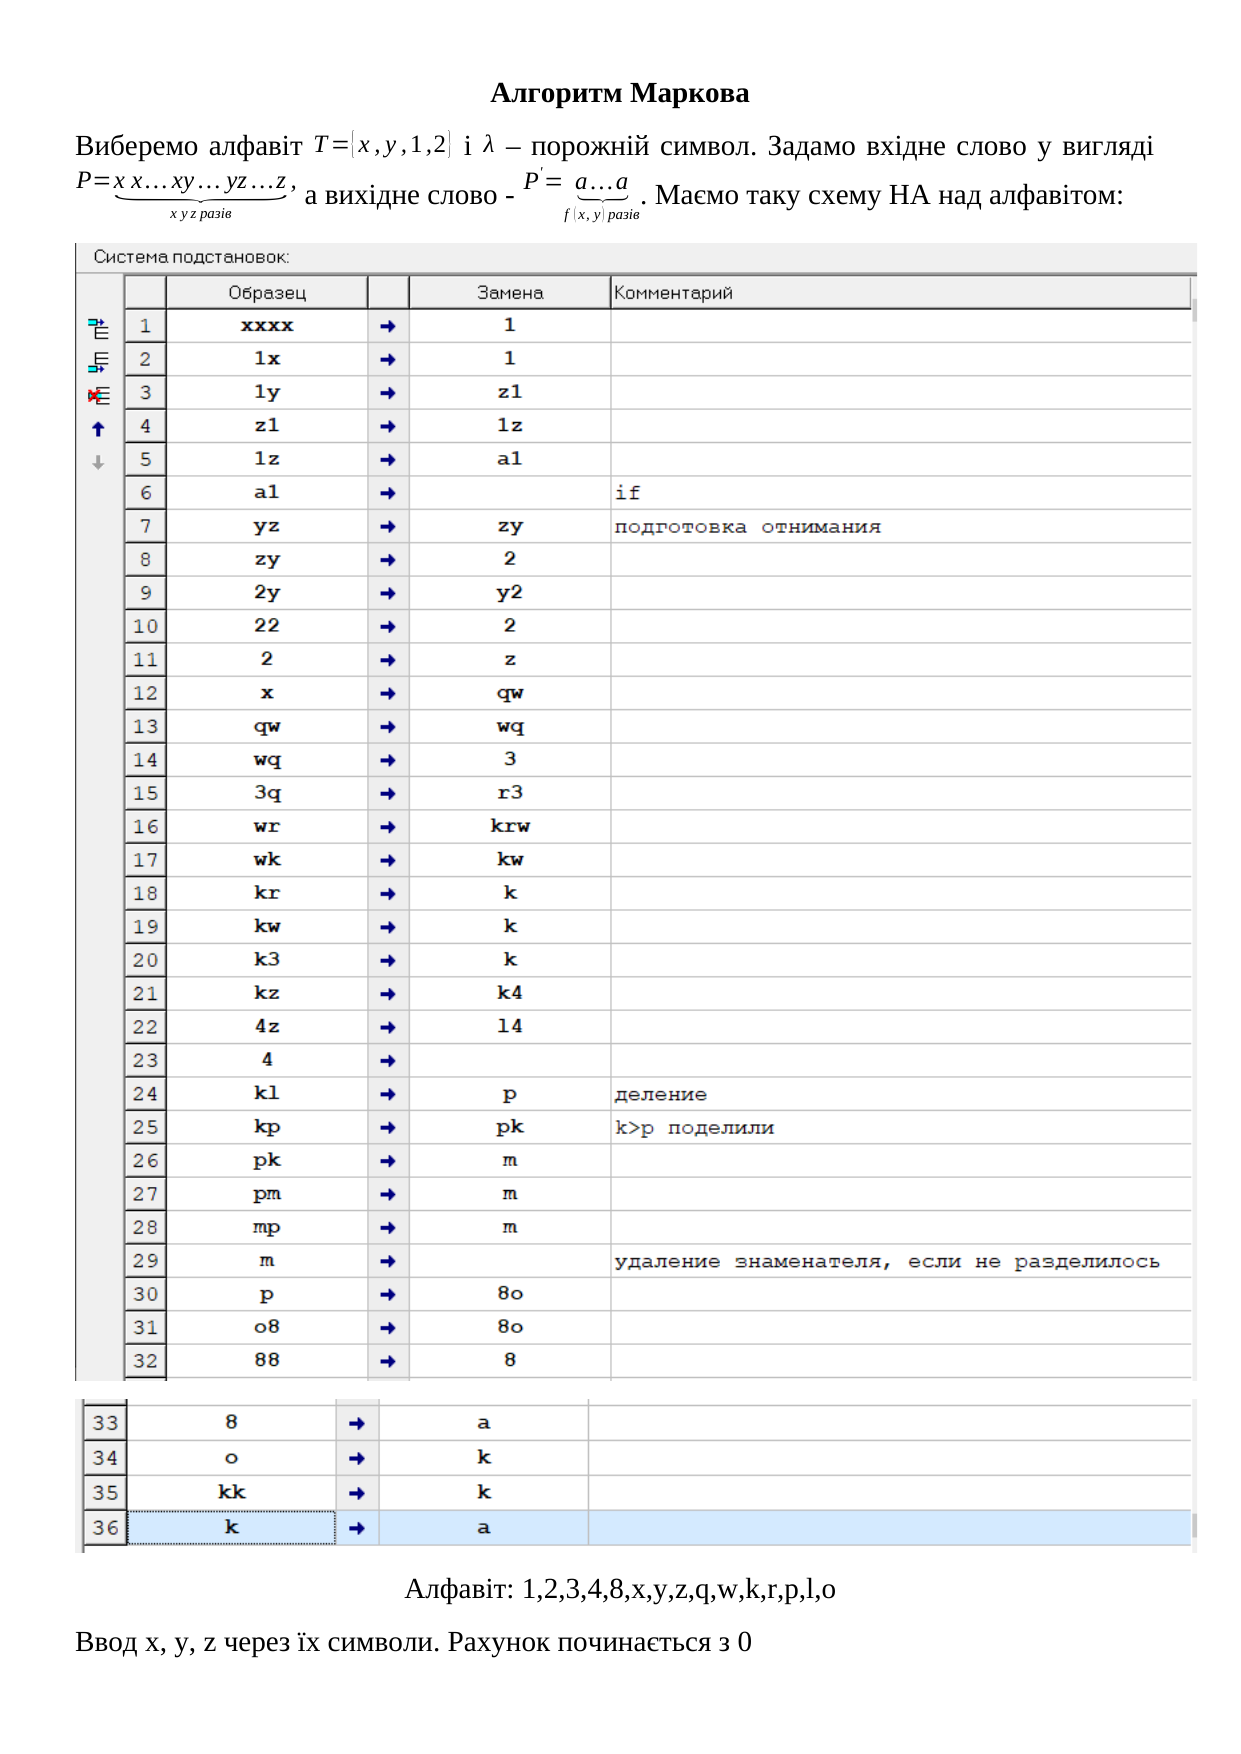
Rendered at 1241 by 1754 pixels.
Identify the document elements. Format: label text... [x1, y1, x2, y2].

text Алгоритм Маркова [75, 75, 1165, 108]
text Виберемо алфавіт і – порожній символ. Задамо вхідне слово у вигляді а вихідне слово - . Маємо таку схему НА над алфавітом: [75, 128, 1165, 224]
picture [75, 1399, 1198, 1553]
text Алфавіт: 1,2,3,4,8,x,y,z,q,w,k,r,p,l,o [75, 1572, 1165, 1605]
text Ввод x, y, z через їх символи. Рахунок починається з 0 [75, 1624, 1165, 1658]
picture [75, 243, 1198, 1381]
